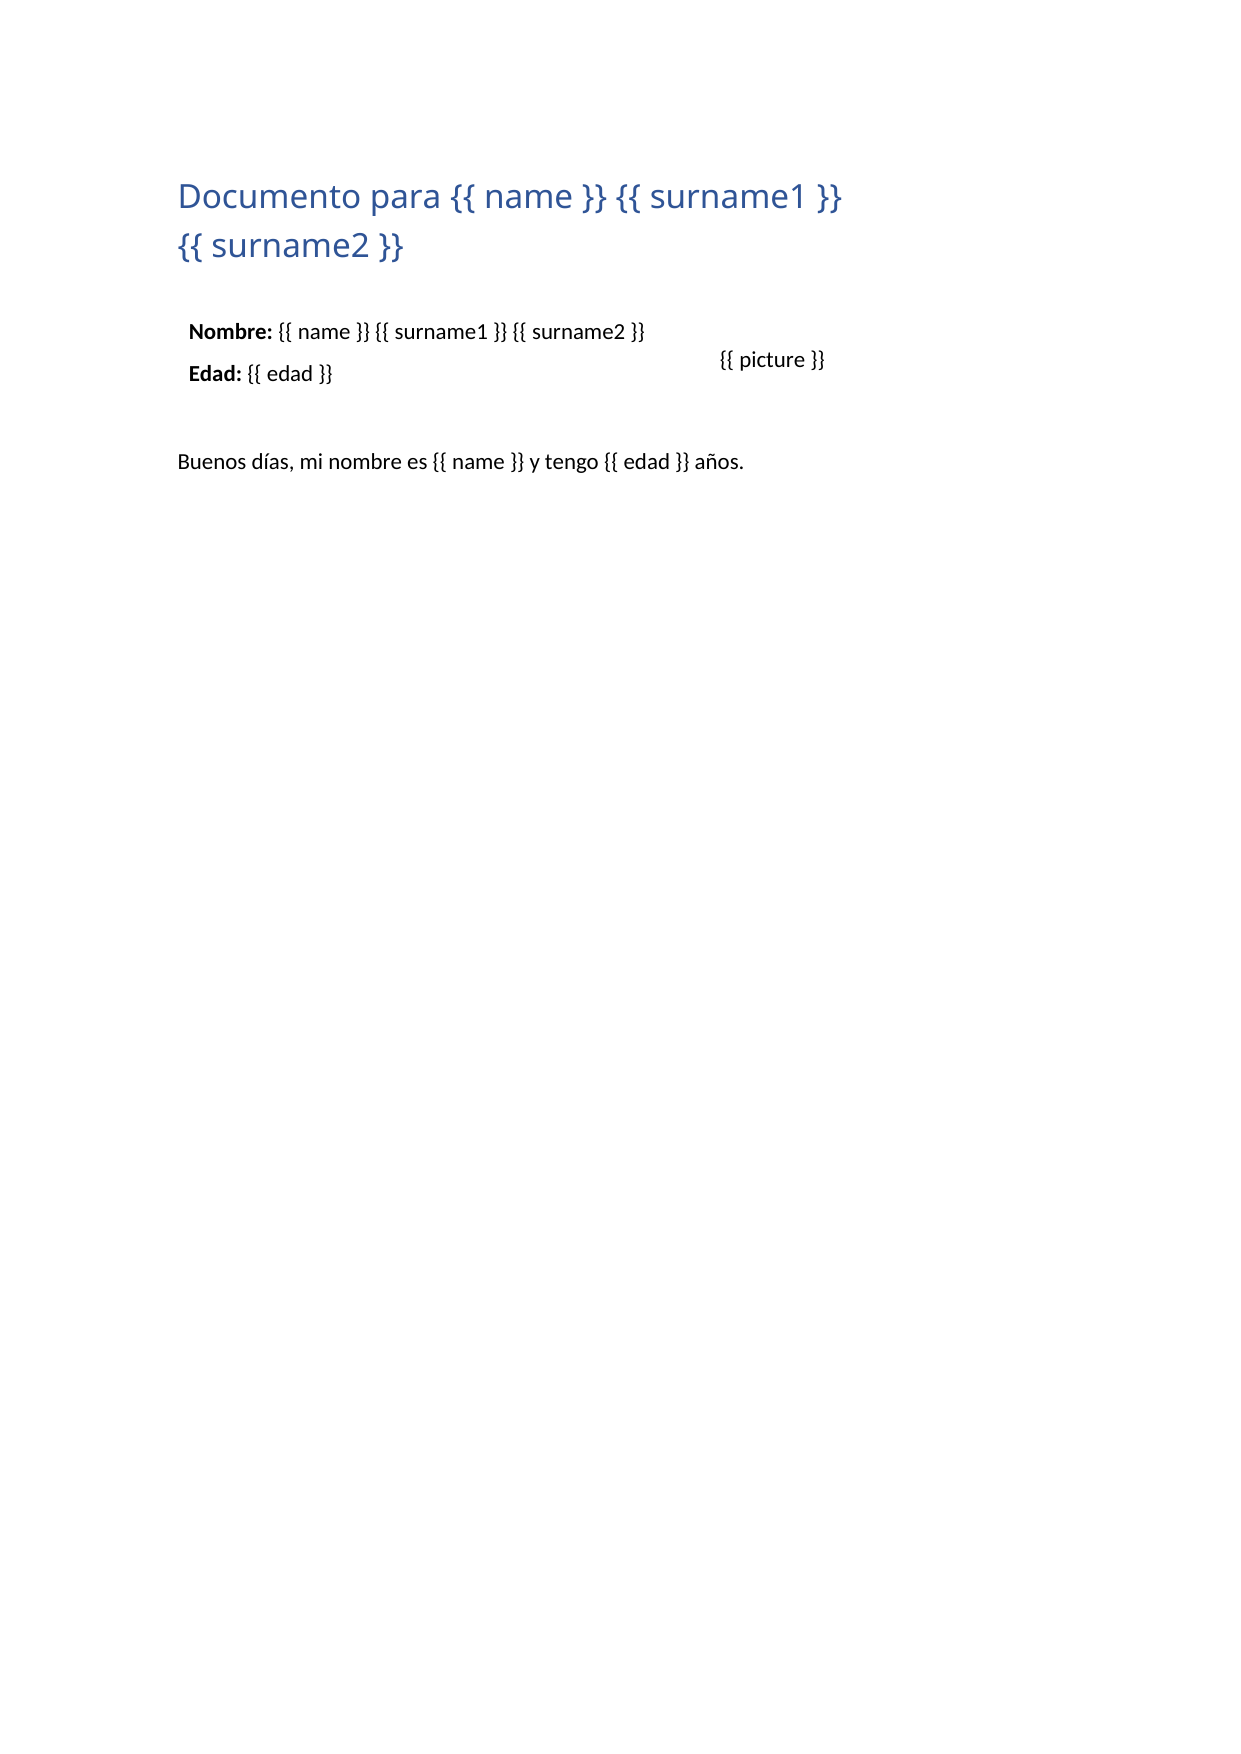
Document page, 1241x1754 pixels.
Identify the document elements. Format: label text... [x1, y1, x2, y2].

table_header Nombre: {{ name }} {{ surname1 }} {{ surname2 }} Edad: {{ edad }} [177, 318, 708, 401]
text Buenos días, mi nombre es {{ name }} y tengo {{ edad }} años. [177, 447, 1063, 475]
table_header {{ picture }} [708, 318, 1062, 401]
subtitle Documento para {{ name }} {{ surname1 }} {{ surname2 }} [177, 173, 1063, 267]
